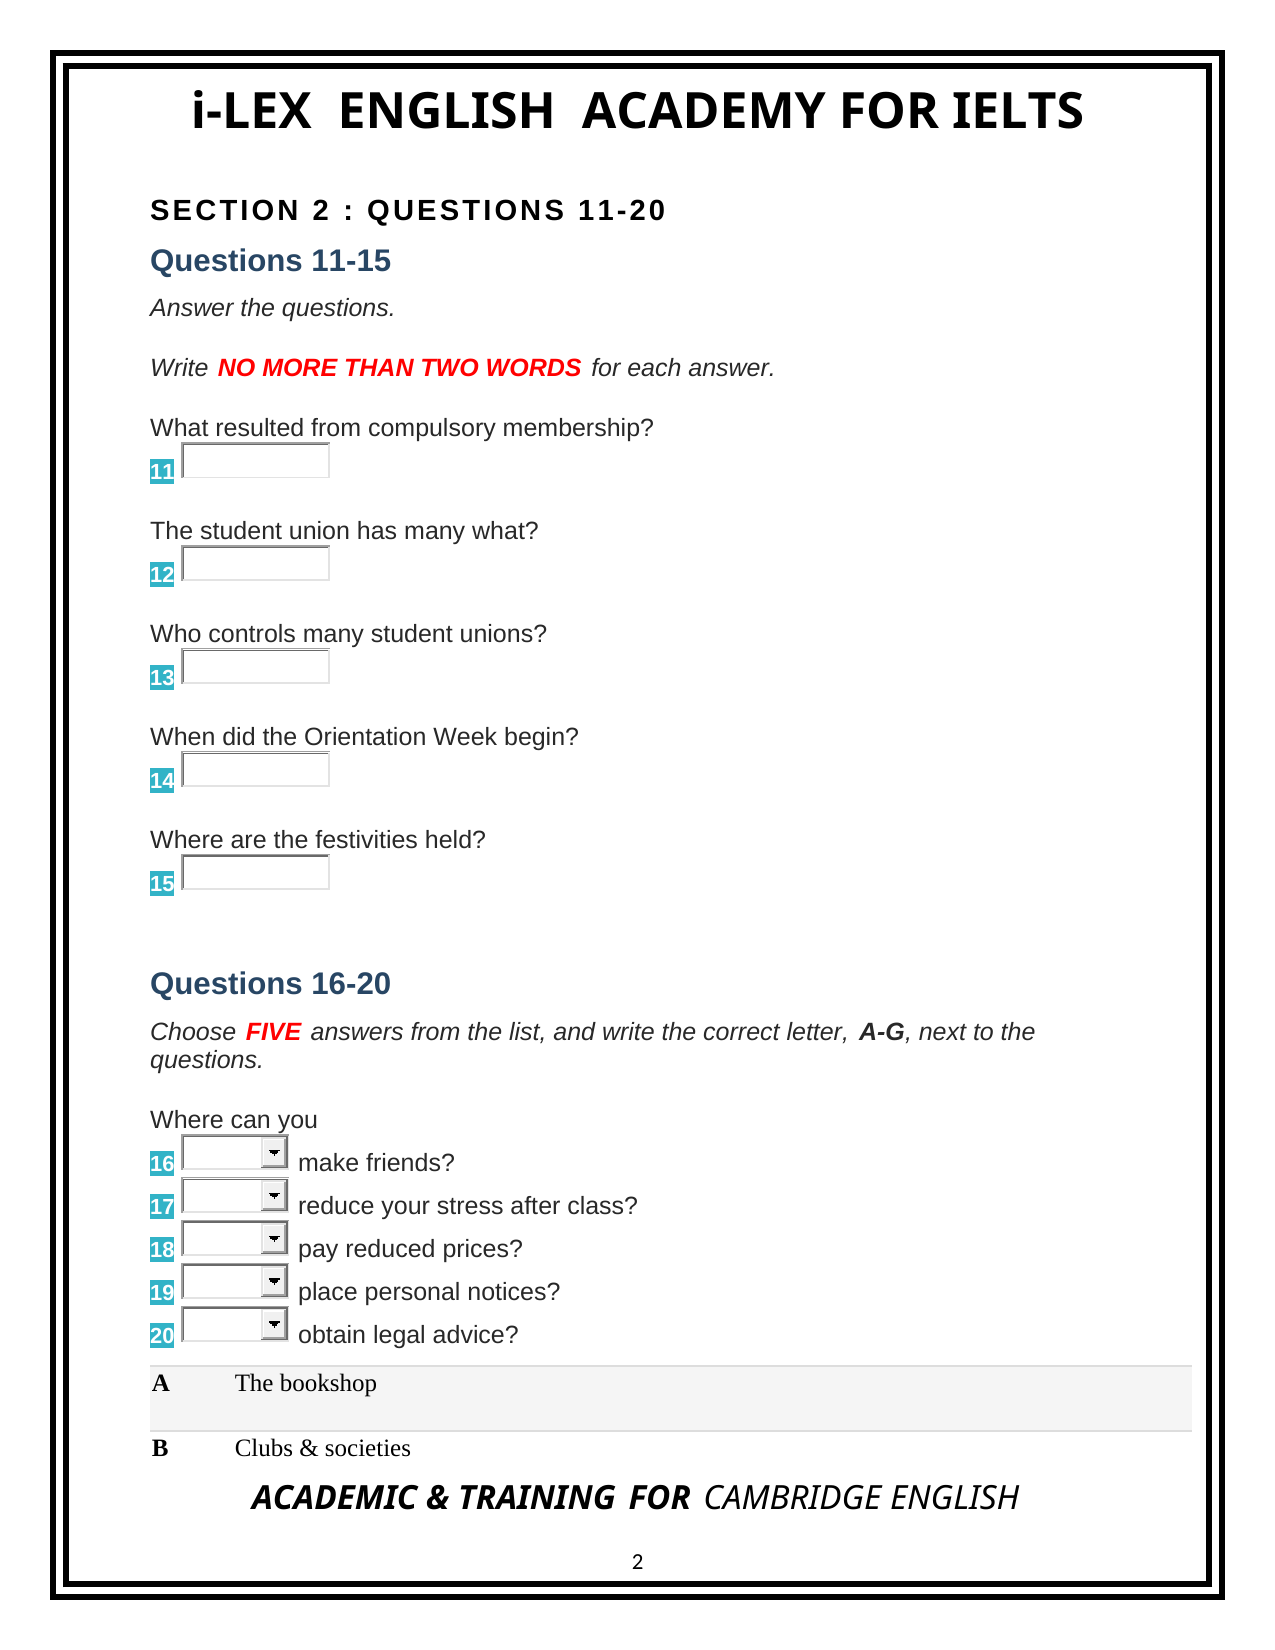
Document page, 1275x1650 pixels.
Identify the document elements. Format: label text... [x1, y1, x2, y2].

table_header A [150, 1367, 233, 1430]
text Write NO MORE THAN TWO WORDS for each answer. [150, 353, 1125, 382]
text 20 obtain legal advice? [150, 1306, 1125, 1349]
text Questions 11-15 [150, 242, 1125, 278]
text What resulted from compulsory membership? [150, 413, 1125, 442]
text SECTION 2 : QUESTIONS 11-20 [150, 193, 1125, 226]
text 12 [150, 545, 1125, 588]
text Where can you [150, 1105, 1125, 1134]
text Questions 16-20 [150, 965, 1125, 1001]
table_header The bookshop [233, 1367, 1192, 1430]
text 18 pay reduced prices? [150, 1220, 1125, 1263]
text Where are the festivities held? [150, 825, 1125, 854]
text 11 [150, 442, 1125, 485]
table_cell B [150, 1432, 233, 1473]
text When did the Orientation Week begin? [150, 722, 1125, 751]
text Choose FIVE answers from the list, and write the correct letter, A-G, next to the questions. [150, 1017, 1125, 1074]
text Answer the questions. [150, 293, 1125, 322]
text 17 reduce your stress after class? [150, 1177, 1125, 1220]
text 13 [150, 648, 1125, 691]
text 14 [150, 751, 1125, 794]
text Who controls many student unions? [150, 619, 1125, 648]
text The student union has many what? [150, 516, 1125, 545]
table_cell Clubs & societies [233, 1432, 1192, 1473]
text 16 make friends? [150, 1134, 1125, 1177]
text 15 [150, 854, 1125, 897]
text 19 place personal notices? [150, 1263, 1125, 1306]
